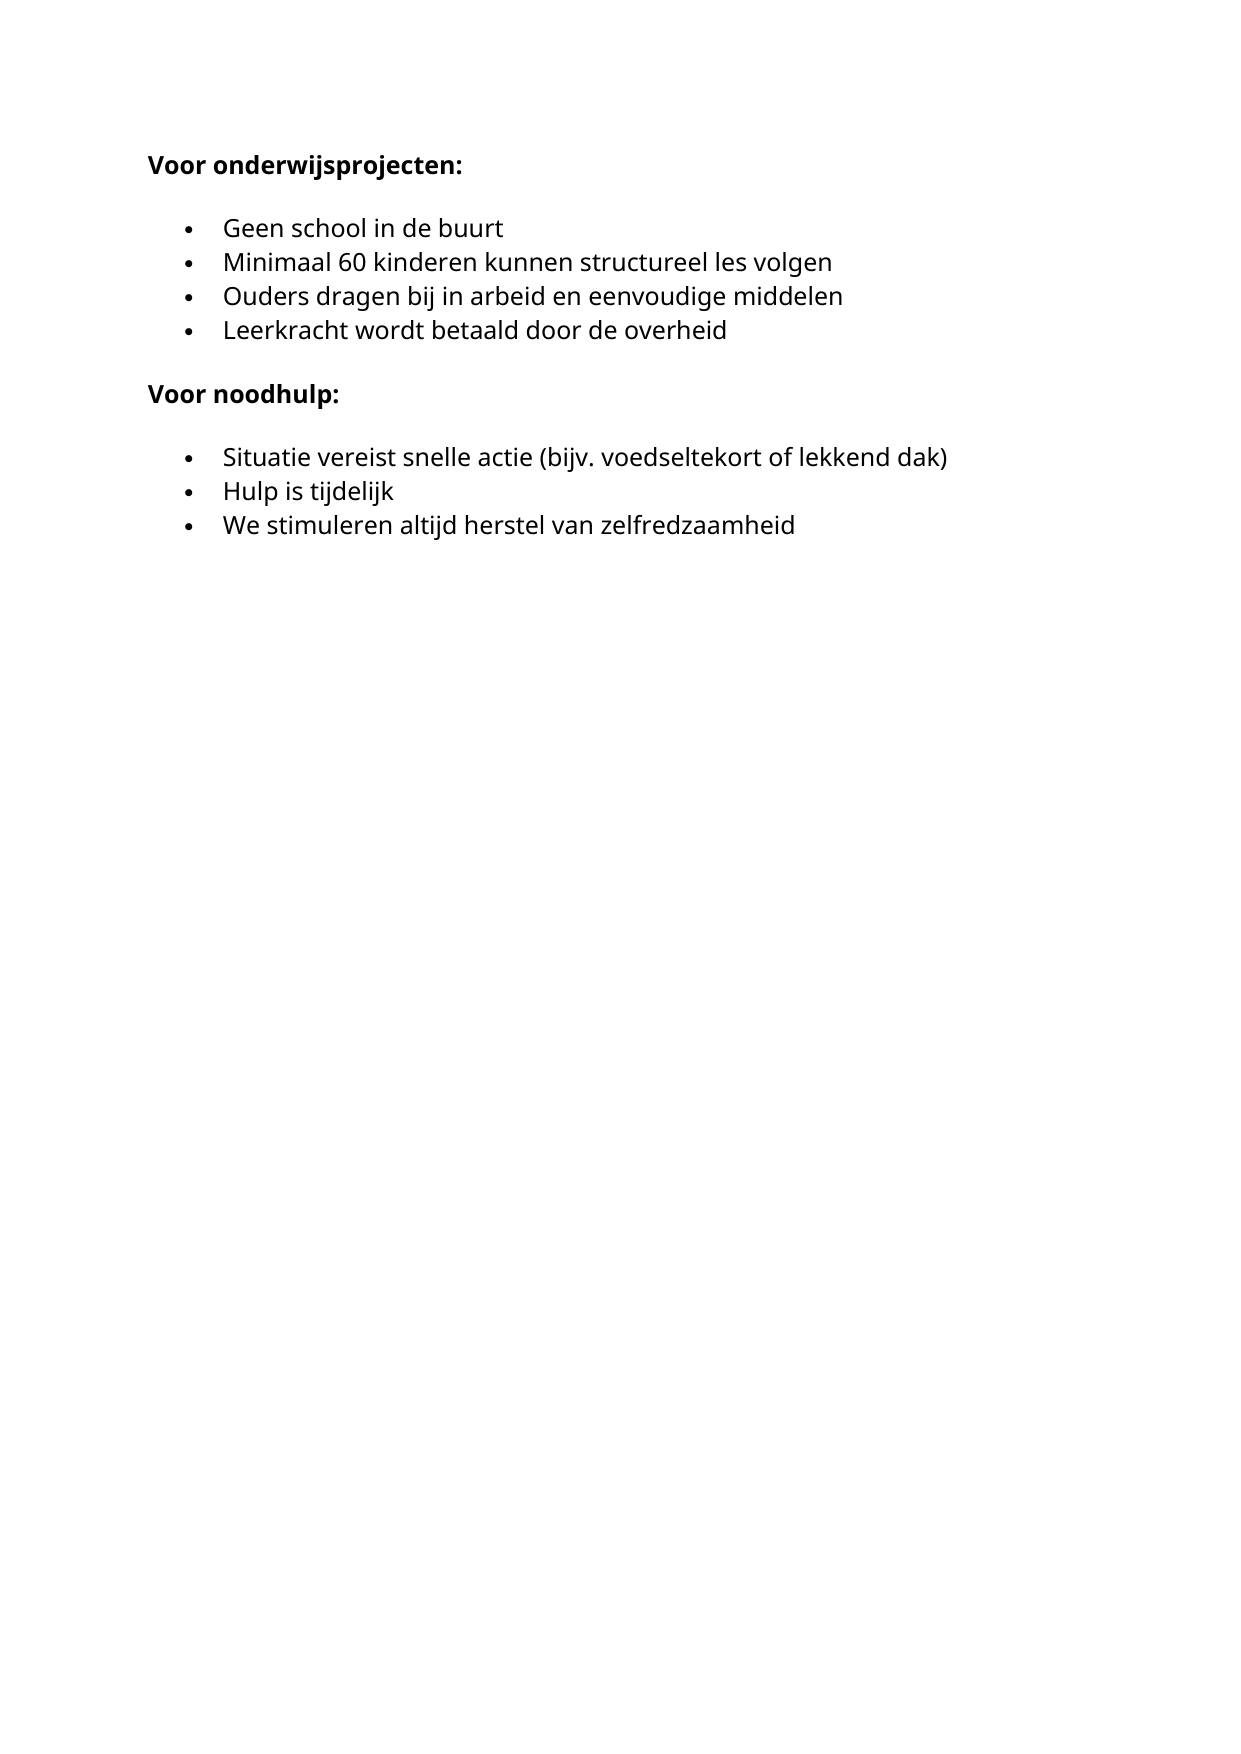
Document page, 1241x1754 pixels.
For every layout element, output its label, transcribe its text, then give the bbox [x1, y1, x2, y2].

list We stimuleren altijd herstel van zelfredzaamheid [185, 508, 1093, 542]
list Situatie vereist snelle actie (bijv. voedseltekort of lekkend dak) [185, 439, 1093, 473]
text Voor onderwijsprojecten: [148, 148, 1093, 182]
list Minimaal 60 kinderen kunnen structureel les volgen [185, 245, 1093, 279]
text Voor noodhulp: [148, 376, 1093, 410]
list Ouders dragen bij in arbeid en eenvoudige middelen [185, 279, 1093, 313]
list Leerkracht wordt betaald door de overheid [185, 313, 1093, 347]
list Geen school in de buurt [185, 211, 1093, 245]
list Hulp is tijdelijk [185, 473, 1093, 508]
